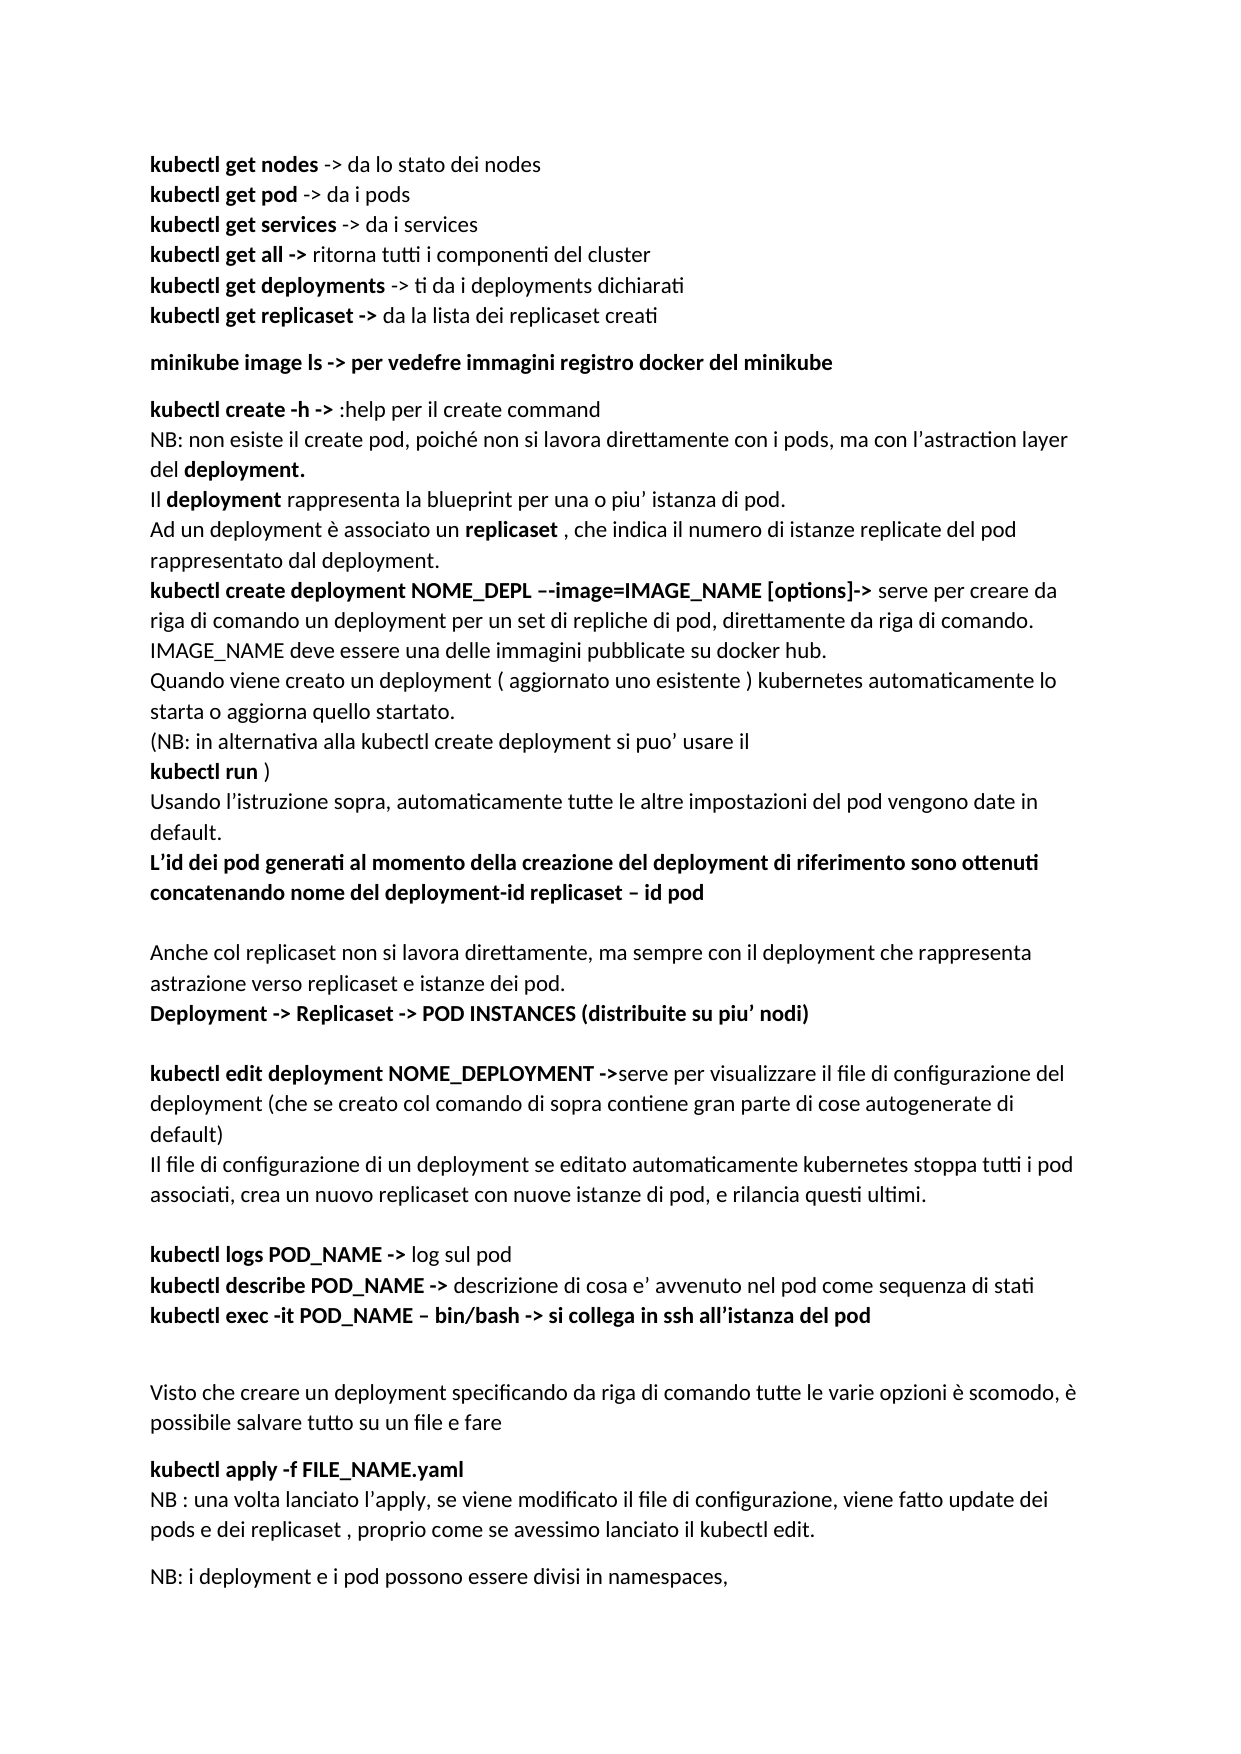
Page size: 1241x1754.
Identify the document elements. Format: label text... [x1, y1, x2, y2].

text minikube image ls -> per vedefre immagini registro docker del minikube [150, 348, 1090, 376]
text NB: i deployment e i pod possono essere divisi in namespaces, [150, 1562, 1090, 1591]
text Visto che creare un deployment specificando da riga di comando tutte le varie opzioni è scomodo, è possibile salvare tutto su un file e fare [150, 1378, 1090, 1436]
